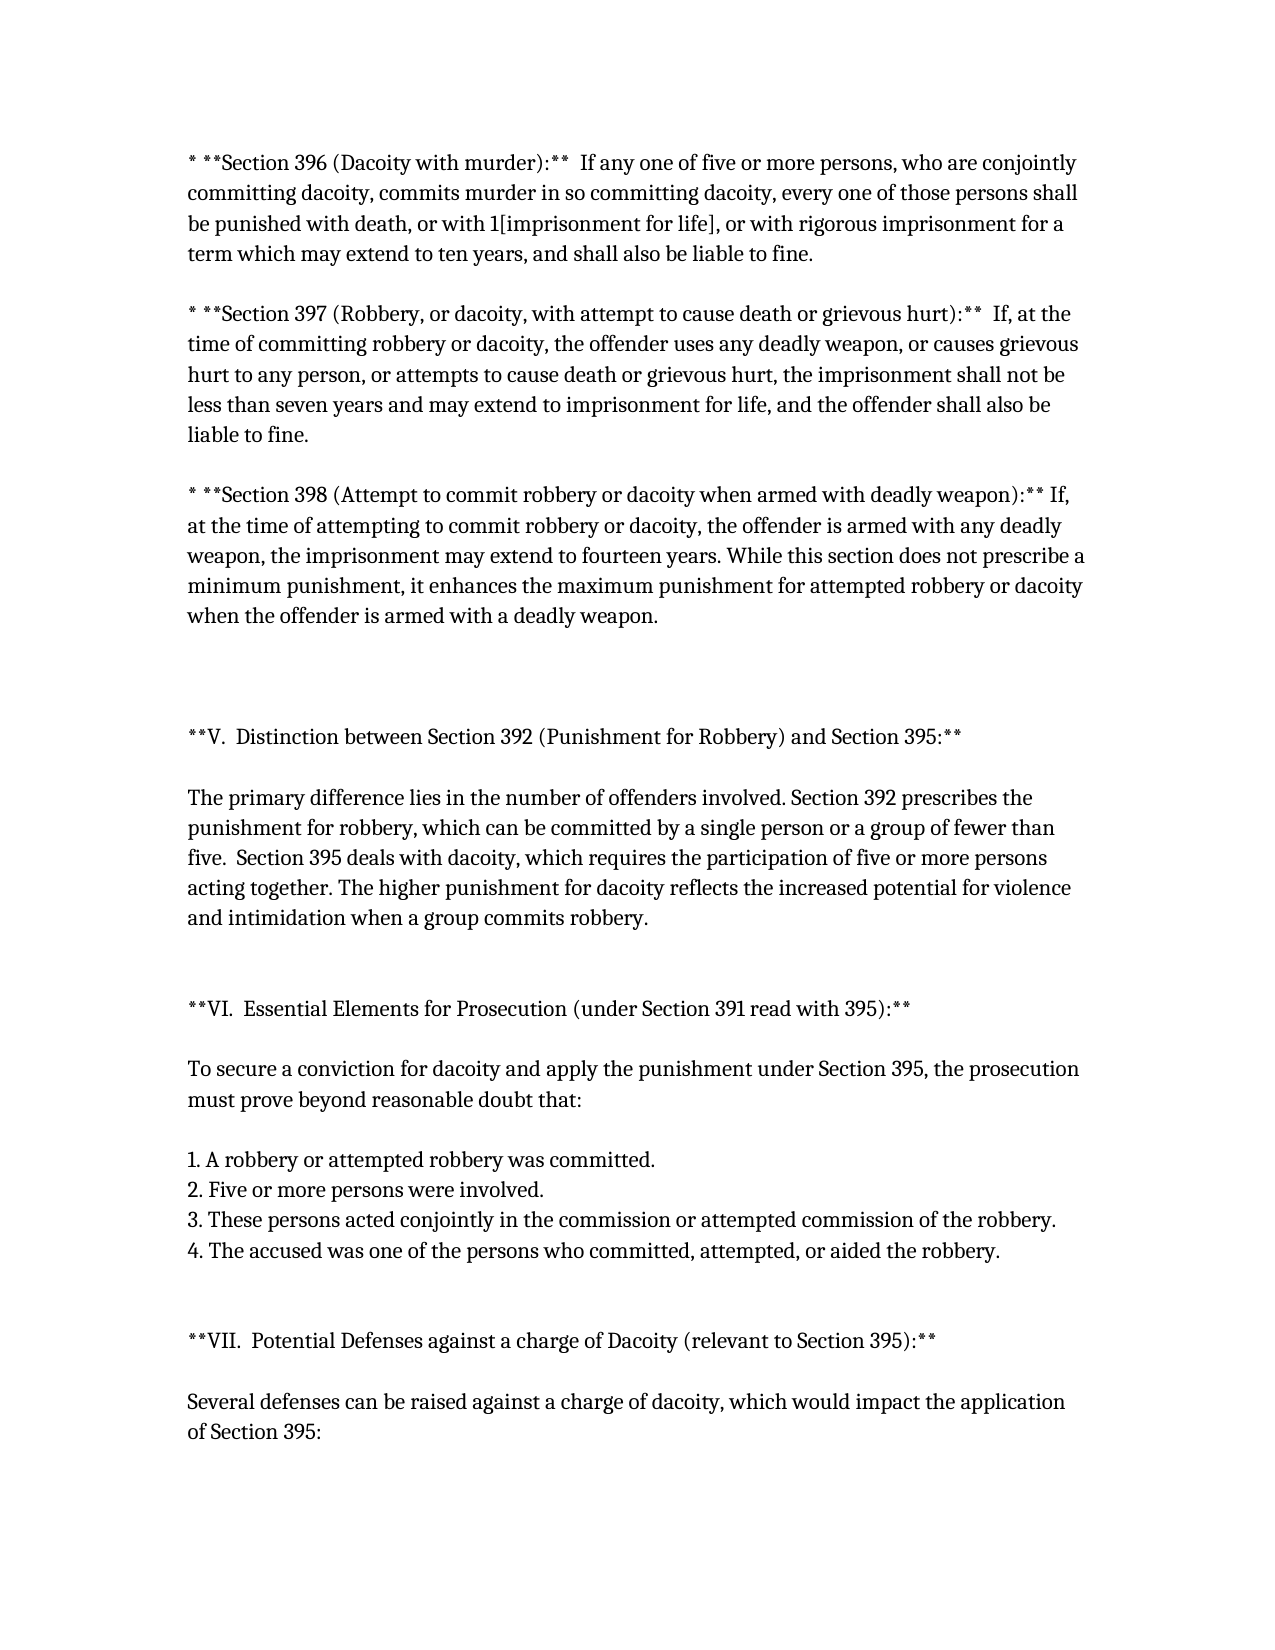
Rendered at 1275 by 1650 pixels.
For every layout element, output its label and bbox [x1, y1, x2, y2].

text [187, 150, 1087, 1475]
